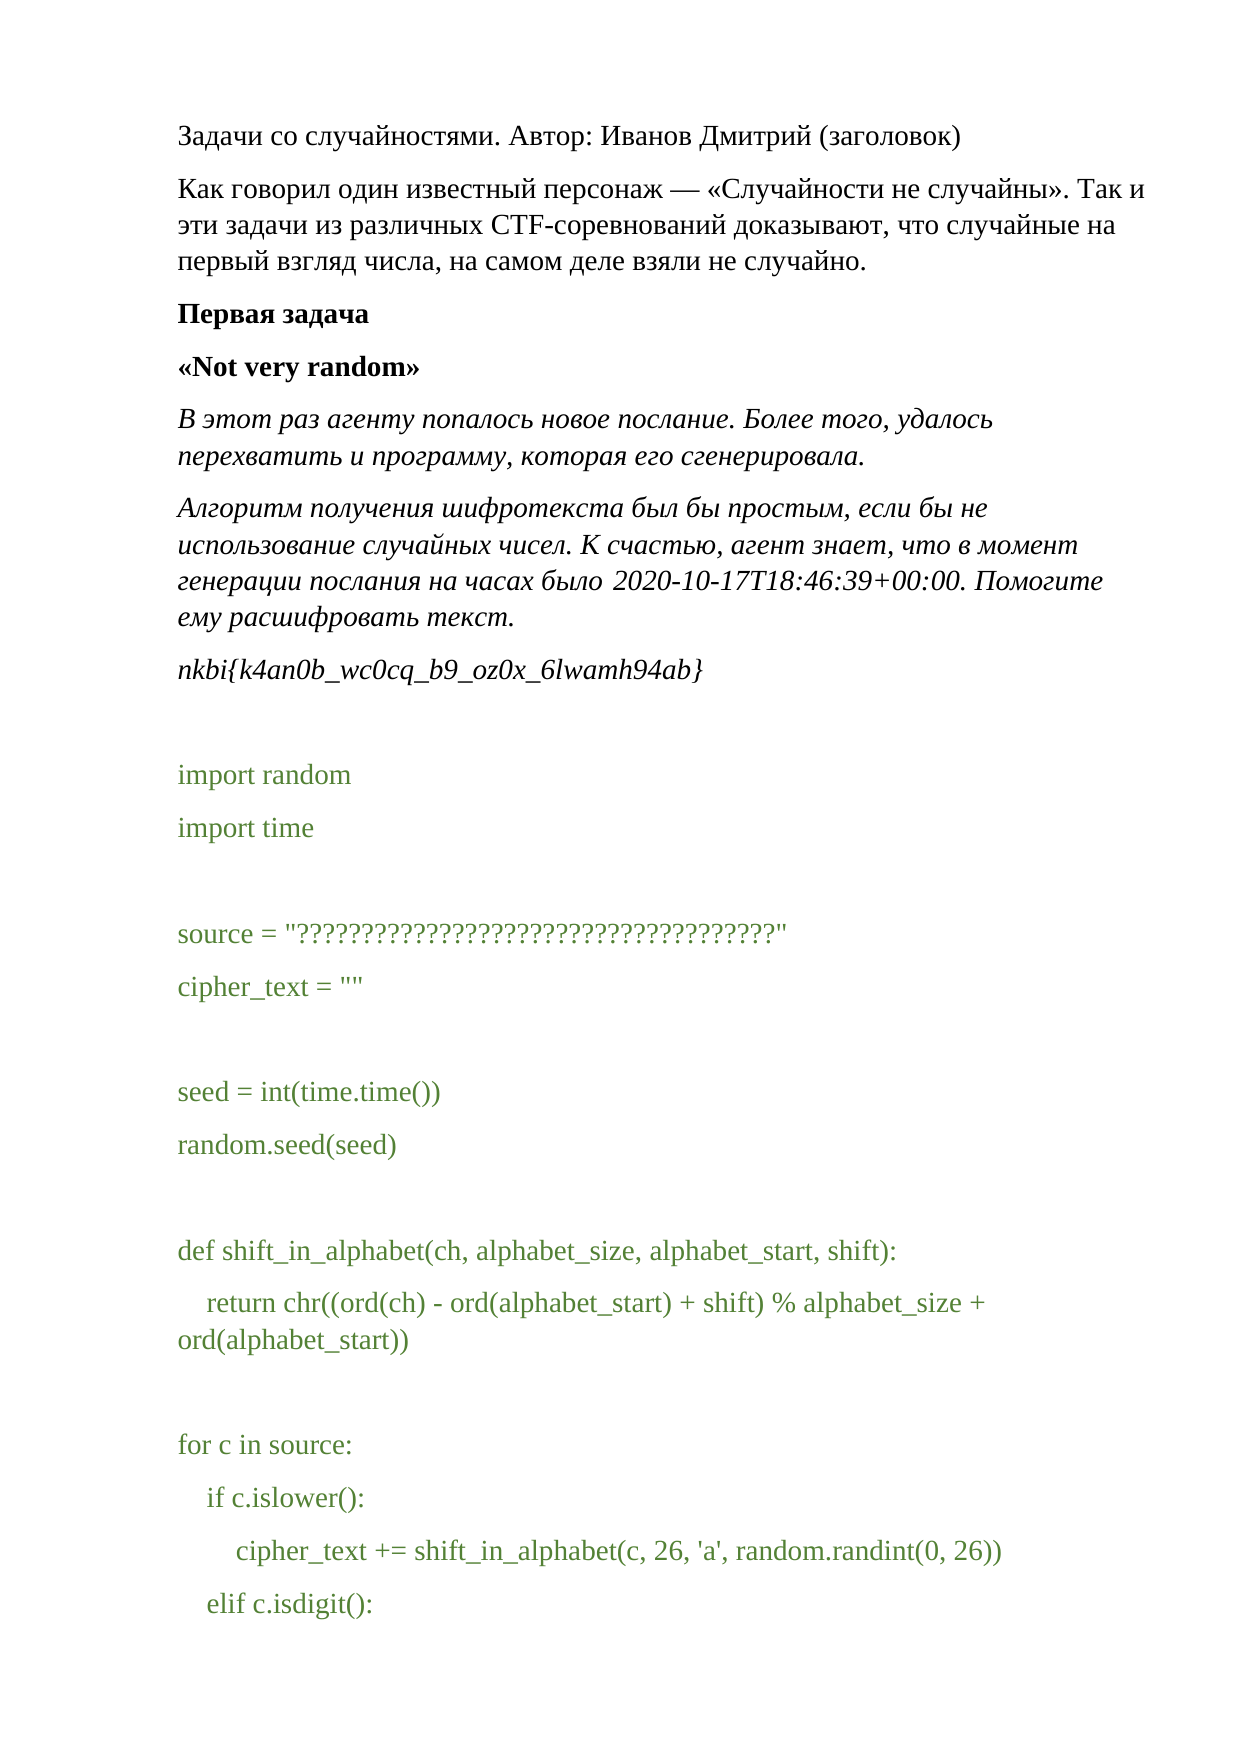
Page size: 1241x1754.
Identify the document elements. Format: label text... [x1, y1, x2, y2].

text source = "?????????????????????????????????????" [177, 916, 1152, 949]
text import random [177, 757, 1152, 791]
text nkbi{k4an0b_wc0cq_b9_oz0x_6lwamh94ab} [177, 652, 1152, 685]
text Первая задача [177, 296, 1152, 329]
text elif c.isdigit(): [177, 1586, 1152, 1619]
text cipher_text += shift_in_alphabet(c, 26, 'a', random.randint(0, 26)) [177, 1533, 1152, 1567]
text cipher_text = "" [177, 969, 1152, 1002]
text import time [177, 810, 1152, 844]
text seed = int(time.time()) [177, 1074, 1152, 1108]
text random.seed(seed) [177, 1127, 1152, 1161]
text Алгоритм получения шифротекста был бы простым, если бы не использование случайных чисел. К счастью, агент знает, что в момент генерации послания на часах было 2020-10-17T18:46:39+00:00. Помогите ему расшифровать текст. [177, 491, 1152, 633]
text Как говорил один известный персонаж — «Случайности не случайны». Так и эти задачи из различных CTF-соревнований доказывают, что случайные на первый взгляд числа, на самом деле взяли не случайно. [177, 171, 1152, 277]
text for c in source: [177, 1427, 1152, 1461]
text Задачи со случайностями. Автор: Иванов Дмитрий (заголовок) [177, 118, 1152, 152]
text «Not very random» [177, 349, 1152, 382]
text return chr((ord(ch) - ord(alphabet_start) + shift) % alphabet_size + ord(alphabet_start)) [177, 1286, 1152, 1355]
text def shift_in_alphabet(ch, alphabet_size, alphabet_start, shift): [177, 1233, 1152, 1266]
text if c.islower(): [177, 1480, 1152, 1514]
text В этот раз агенту попалось новое послание. Более того, удалось перехватить и программу, которая его сгенерировала. [177, 402, 1152, 471]
